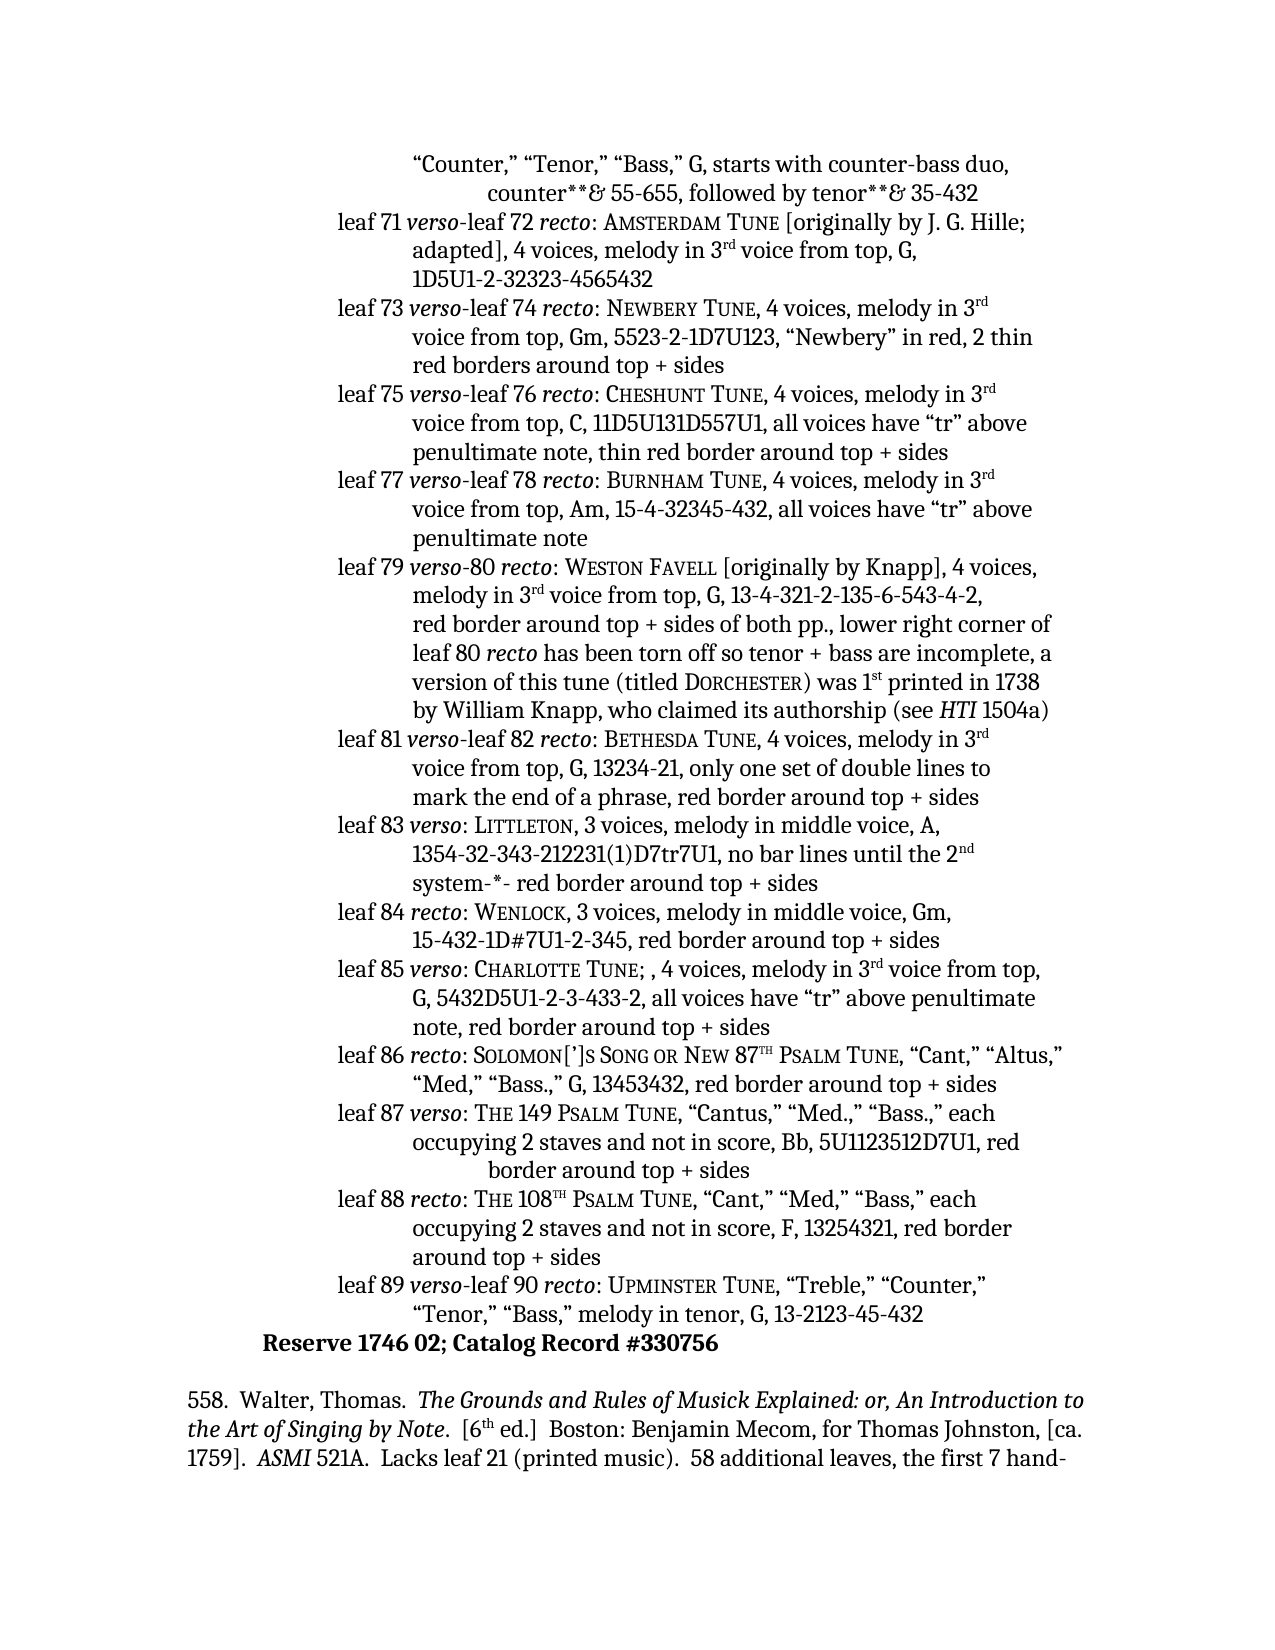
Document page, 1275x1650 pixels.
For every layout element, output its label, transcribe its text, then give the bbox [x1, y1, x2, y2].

text melody in 3rd voice from top, G, 13-4-321-2-135-6-543-4-2, [187, 581, 1087, 610]
text “Counter,” “Tenor,” “Bass,” G, starts with counter-bass duo, counter**& 55-655, followed by tenor**& 35-432 [187, 150, 1087, 207]
text leaf 73 verso-leaf 74 recto: Newbery Tune, 4 voices, melody in 3rd [187, 294, 1087, 322]
text “Med,” “Bass.,” G, 13453432, red border around top + sides [187, 1070, 1087, 1099]
text leaf 88 recto: The 108th Psalm Tune, “Cant,” “Med,” “Bass,” each [187, 1185, 1087, 1214]
text voice from top, G, 13234-21, only one set of double lines to [187, 754, 1087, 782]
text around top + sides [187, 1242, 1087, 1271]
text penultimate note, thin red border around top + sides [187, 437, 1087, 466]
text mark the end of a phrase, red border around top + sides [187, 782, 1087, 811]
text leaf 80 recto has been torn off so tenor + bass are incomplete, a [187, 639, 1087, 667]
text occupying 2 staves and not in score, Bb, 5U1123512D7U1, red border around top + sides [187, 1127, 1087, 1185]
text 1D5U1-2-32323-4565432 [187, 265, 1087, 294]
text leaf 79 verso-80 recto: Weston Favell [originally by Knapp], 4 voices, [187, 552, 1087, 581]
text occupying 2 staves and not in score, F, 13254321, red border [187, 1214, 1087, 1242]
text version of this tune (titled Dorchester) was 1st printed in 1738 [187, 667, 1087, 696]
text by William Knapp, who claimed its authorship (see HTI 1504a) [187, 696, 1087, 725]
text system-*- red border around top + sides [187, 869, 1087, 897]
text leaf 84 recto: Wenlock, 3 voices, melody in middle voice, Gm, [187, 897, 1087, 926]
text leaf 83 verso: Littleton, 3 voices, melody in middle voice, A, [187, 811, 1087, 840]
text “Tenor,” “Bass,” melody in tenor, G, 13-2123-45-432 [187, 1300, 1087, 1329]
text leaf 89 verso-leaf 90 recto: Upminster Tune, “Treble,” “Counter,” [187, 1271, 1087, 1300]
text leaf 86 recto: Solomon[’]s Song or New 87th Psalm Tune, “Cant,” “Altus,” [187, 1041, 1087, 1070]
text red border around top + sides of both pp., lower right corner of [187, 610, 1087, 639]
text 15-432-1D#7U1-2-345, red border around top + sides [187, 926, 1087, 955]
text voice from top, Am, 15-4-32345-432, all voices have “tr” above [187, 495, 1087, 524]
text leaf 87 verso: The 149 Psalm Tune, “Cantus,” “Med.,” “Bass.,” each [187, 1099, 1087, 1127]
text 1354-32-343-212231(1)D7tr7U1, no bar lines until the 2nd [187, 840, 1087, 869]
text voice from top, Gm, 5523-2-1D7U123, “Newbery” in red, 2 thin [187, 322, 1087, 351]
text leaf 71 verso-leaf 72 recto: Amsterdam Tune [originally by J. G. Hille; [187, 207, 1087, 236]
text adapted], 4 voices, melody in 3rd voice from top, G, [187, 236, 1087, 265]
text leaf 81 verso-leaf 82 recto: Bethesda Tune, 4 voices, melody in 3rd [187, 725, 1087, 754]
text penultimate note [187, 524, 1087, 552]
text voice from top, C, 11D5U131D557U1, all voices have “tr” above [187, 409, 1087, 437]
text leaf 75 verso-leaf 76 recto: Cheshunt Tune, 4 voices, melody in 3rd [187, 380, 1087, 409]
text G, 5432D5U1-2-3-433-2, all voices have “tr” above penultimate [187, 984, 1087, 1012]
text note, red border around top + sides [187, 1012, 1087, 1041]
text leaf 85 verso: Charlotte Tune; , 4 voices, melody in 3rd voice from top, [187, 955, 1087, 984]
text leaf 77 verso-leaf 78 recto: Burnham Tune, 4 voices, melody in 3rd [187, 466, 1087, 495]
text red borders around top + sides [187, 351, 1087, 380]
text Reserve 1746 02; Catalog Record #330756 [187, 1329, 1087, 1357]
